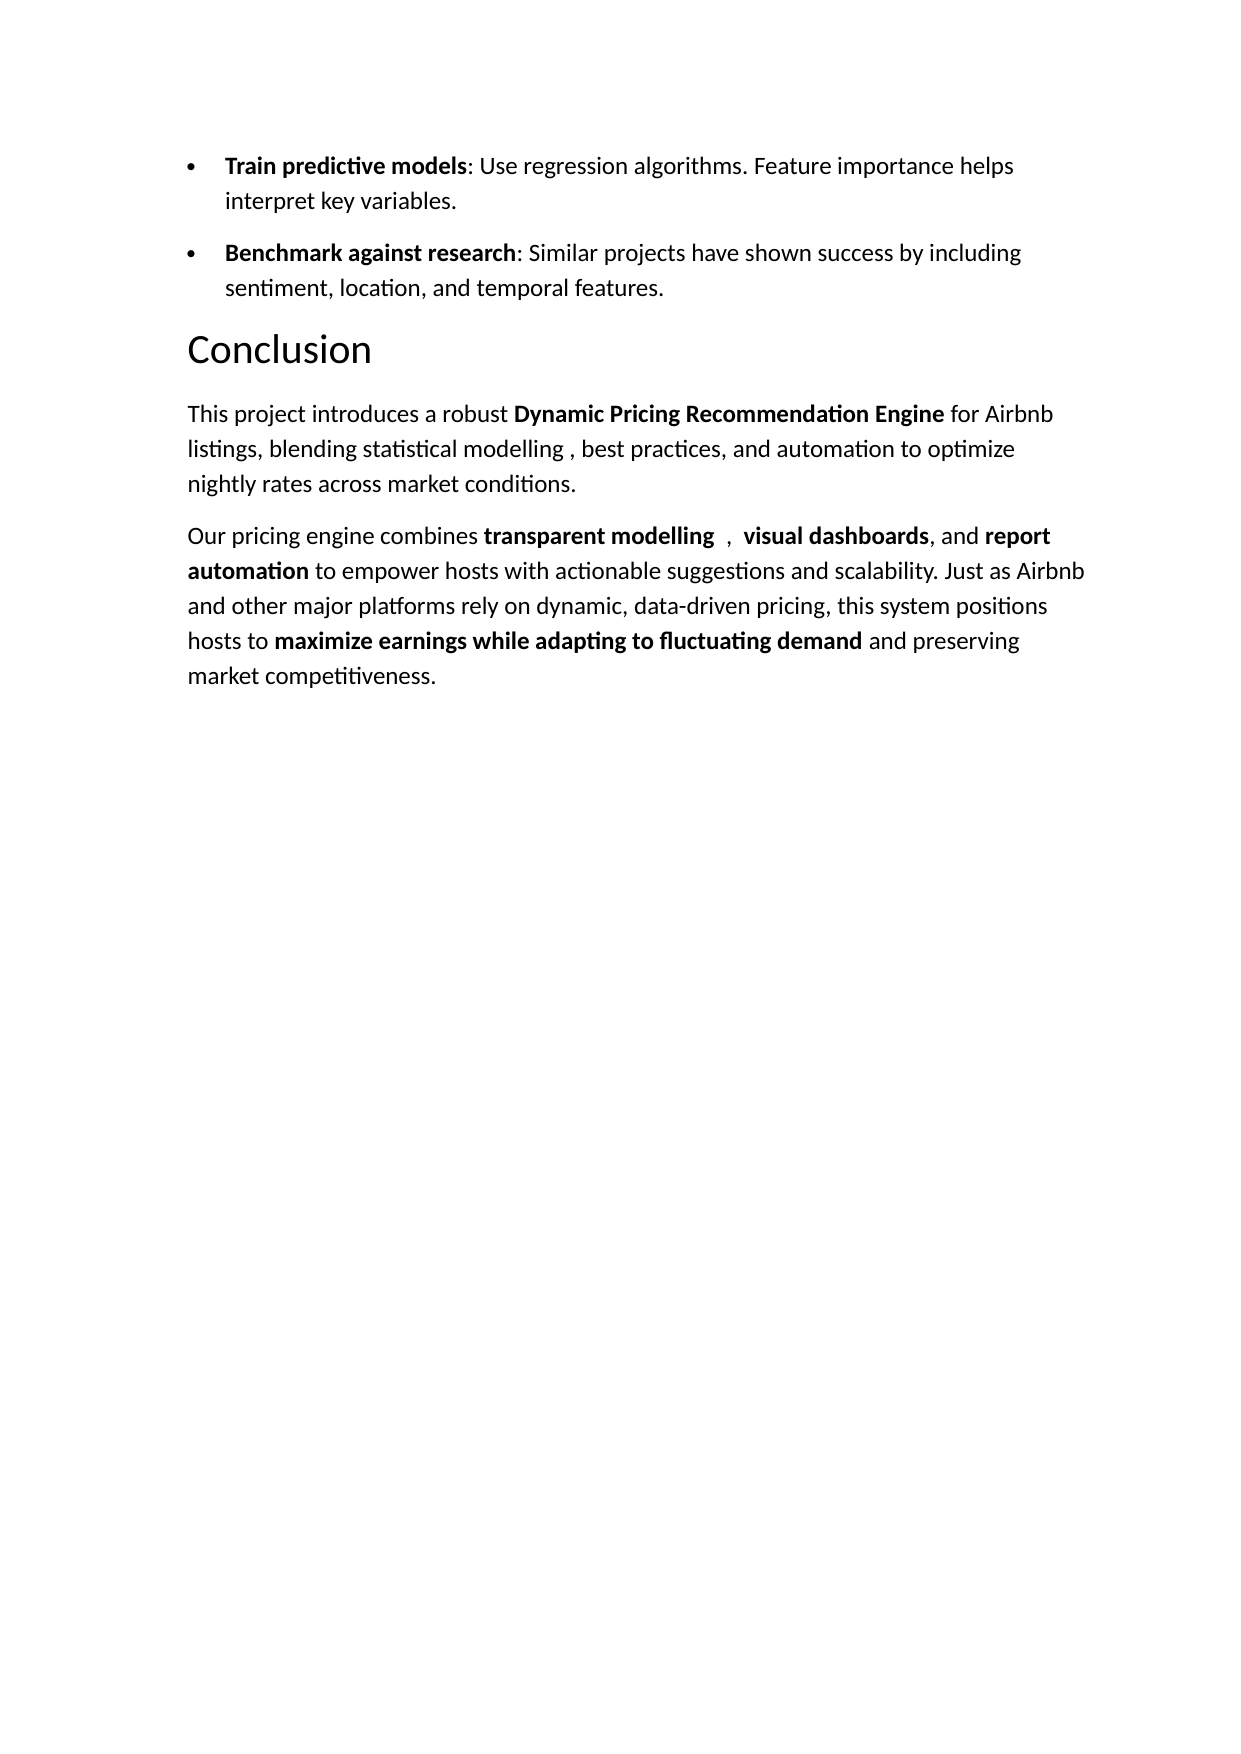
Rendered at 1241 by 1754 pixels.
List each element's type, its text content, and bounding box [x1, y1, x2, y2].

list Train predictive models: Use regression algorithms. Feature importance helps interpret key variables. [187, 150, 1090, 216]
text Our pricing engine combines transparent modelling , visual dashboards, and report automation to empower hosts with actionable suggestions and scalability. Just as Airbnb and other major platforms rely on dynamic, data-driven pricing, this system positions hosts to maximize earnings while adapting to fluctuating demand and preserving market competitiveness. [187, 520, 1090, 691]
text This project introduces a robust Dynamic Pricing Recommendation Engine for Airbnb listings, blending statistical modelling , best practices, and automation to optimize nightly rates across market conditions. [187, 398, 1090, 499]
list Benchmark against research: Similar projects have shown success by including sentiment, location, and temporal features. [187, 237, 1090, 302]
text Conclusion [187, 323, 1090, 374]
